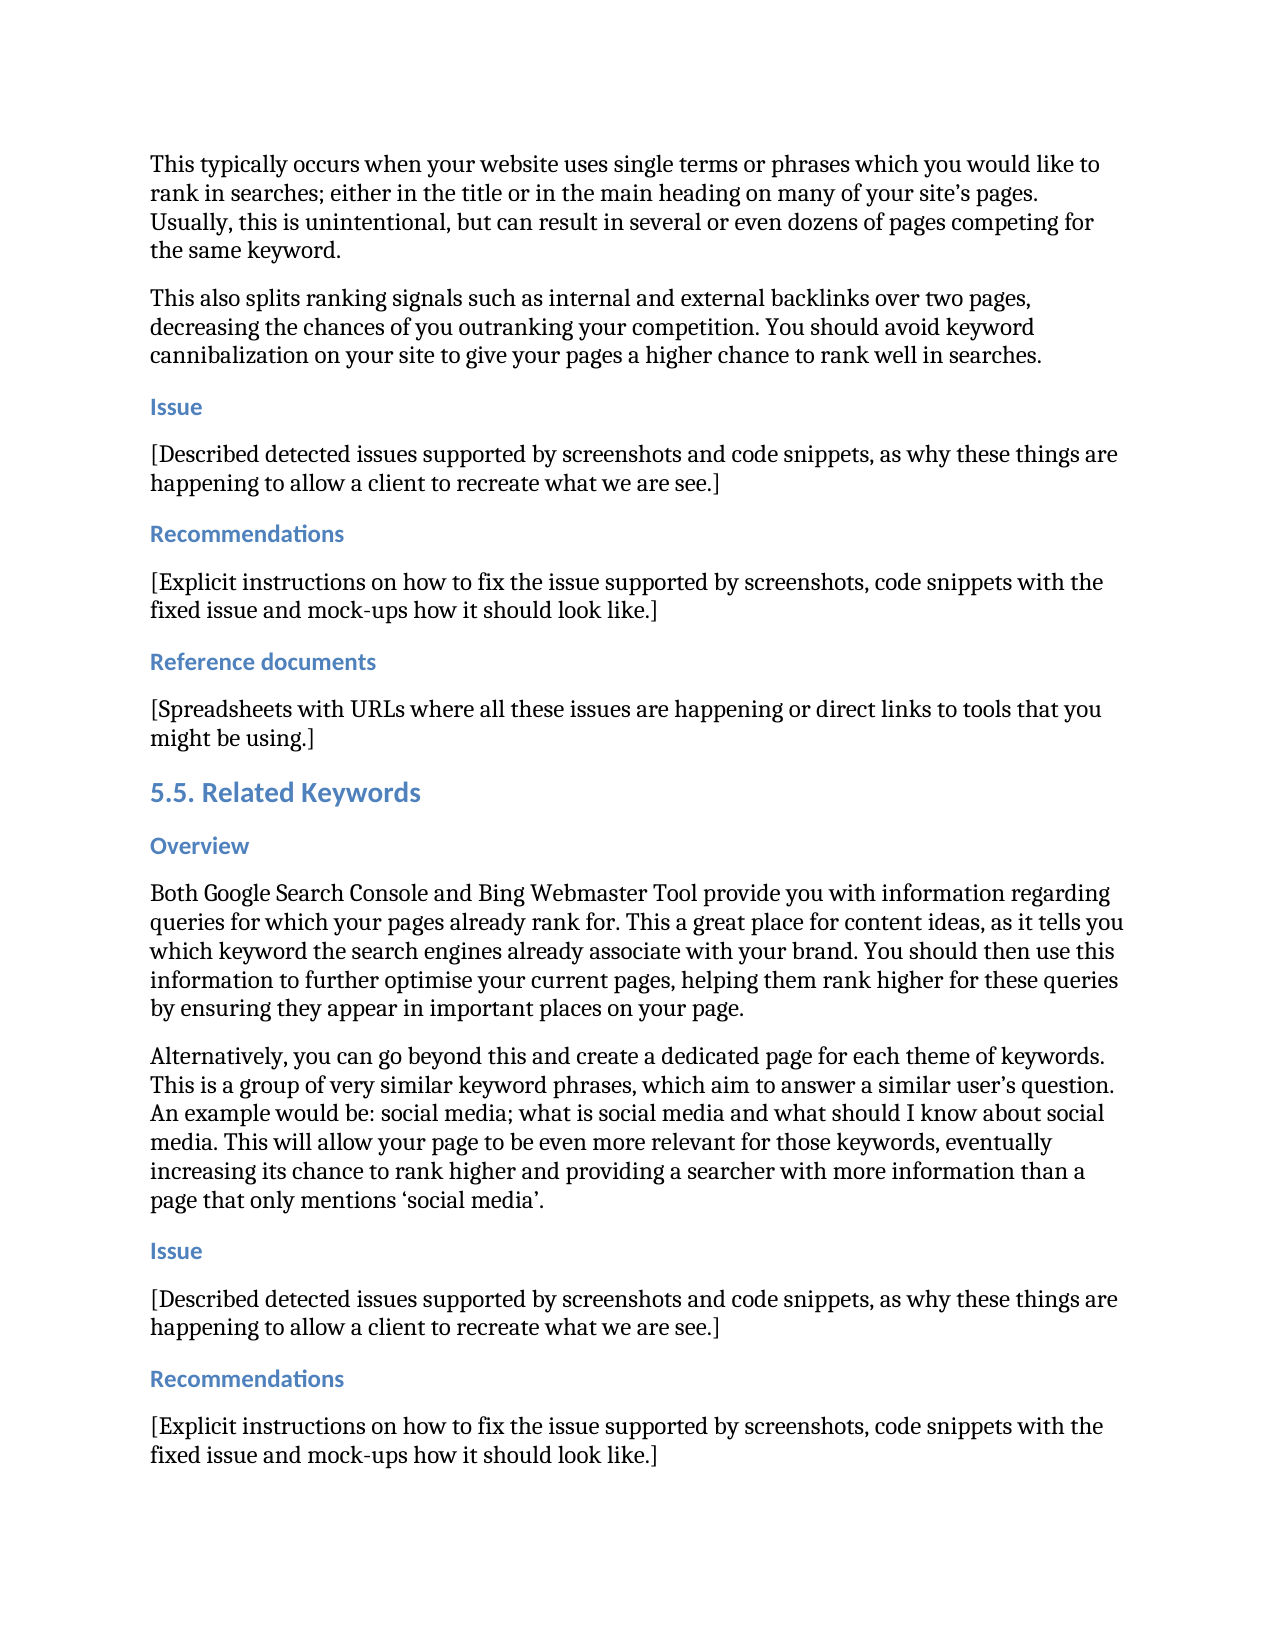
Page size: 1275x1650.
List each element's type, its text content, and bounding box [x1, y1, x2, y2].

subtitle Issue [150, 1235, 1125, 1266]
text This also splits ranking signals such as internal and external backlinks over two pages, decreasing the chances of you outranking your competition. You should avoid keyword cannibalization on your site to give your pages a higher chance to rank well in searches. [150, 284, 1125, 370]
text [Spreadsheets with URLs where all these issues are happening or direct links to tools that you might be using.] [150, 695, 1125, 753]
subtitle Recommendations [150, 518, 1125, 549]
subtitle Reference documents [150, 646, 1125, 677]
text Both Google Search Console and Bing Webmaster Tool provide you with information regarding queries for which your pages already rank for. This a great place for content ideas, as it tells you which keyword the search engines already associate with your brand. You should then use this information to further optimise your current pages, helping them rank higher for these queries by ensuring they appear in important places on your page. [150, 879, 1125, 1023]
subtitle 5.5. Related Keywords [150, 774, 1125, 809]
text [Explicit instructions on how to fix the issue supported by screenshots, code snippets with the fixed issue and mock-ups how it should look like.] [150, 1412, 1125, 1469]
subtitle Overview [150, 830, 1125, 861]
subtitle Recommendations [150, 1363, 1125, 1393]
text [Explicit instructions on how to fix the issue supported by screenshots, code snippets with the fixed issue and mock-ups how it should look like.] [150, 568, 1125, 625]
text Alternatively, you can go beyond this and create a dedicated page for each theme of keywords. This is a group of very similar keyword phrases, which aim to answer a similar user’s question. An example would be: social media; what is social media and what should I know about social media. This will allow your page to be even more relevant for those keywords, eventually increasing its chance to rank higher and providing a searcher with more information than a page that only mentions ‘social media’. [150, 1042, 1125, 1214]
subtitle Issue [150, 391, 1125, 421]
text This typically occurs when your website uses single terms or phrases which you would like to rank in searches; either in the title or in the main heading on many of your site’s pages. Usually, this is unintentional, but can result in several or even dozens of pages competing for the same keyword. [150, 150, 1125, 265]
